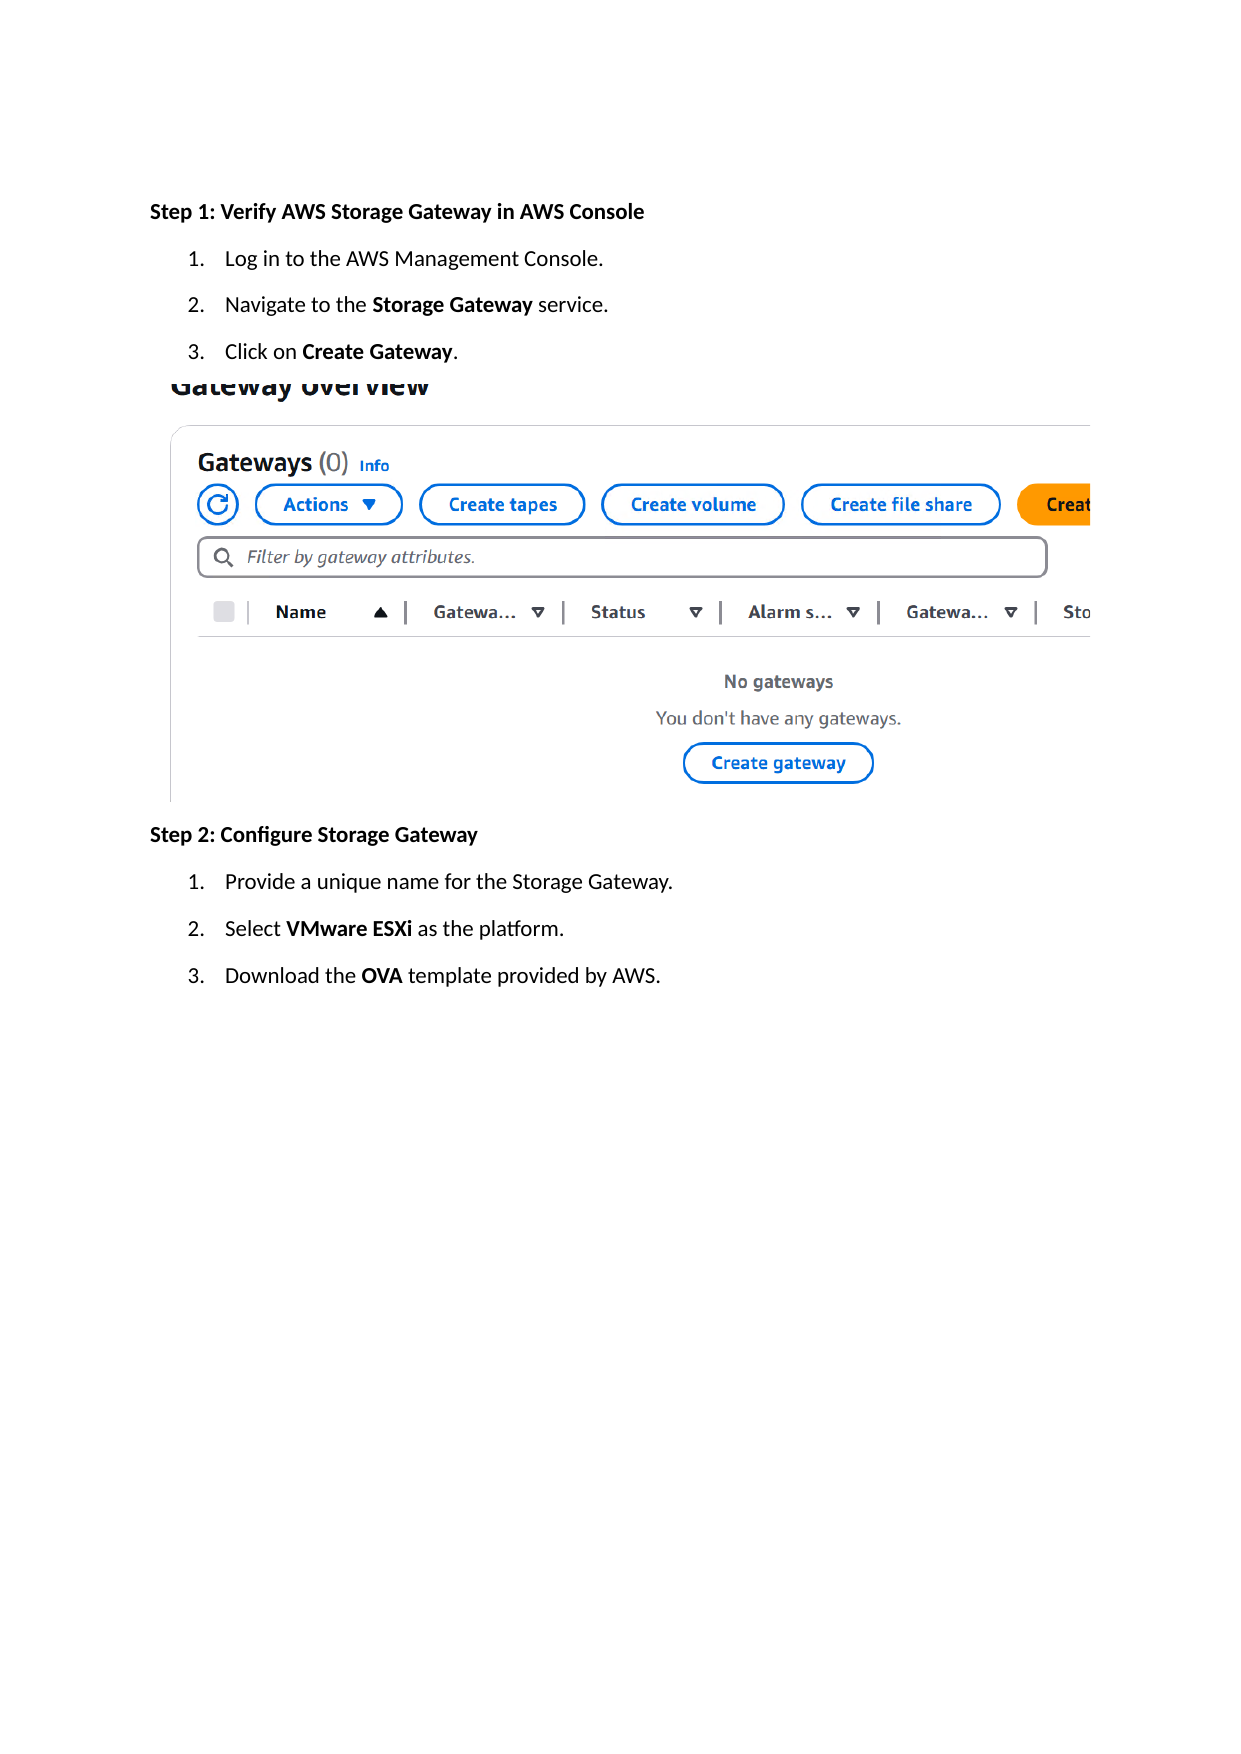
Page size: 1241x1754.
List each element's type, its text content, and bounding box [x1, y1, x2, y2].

picture [150, 384, 1091, 802]
list Log in to the AWS Management Console. [187, 244, 1090, 272]
text Step 1: Verify AWS Storage Gateway in AWS Console [150, 197, 1090, 225]
list Select VMware ESXi as the platform. [187, 914, 1090, 942]
list Navigate to the Storage Gateway service. [187, 291, 1090, 319]
list Provide a unique name for the Storage Gateway. [187, 867, 1090, 895]
text Step 2: Configure Storage Gateway [150, 820, 1090, 848]
list Download the OVA template provided by AWS. [187, 961, 1090, 989]
list Click on Create Gateway. [187, 337, 1090, 366]
